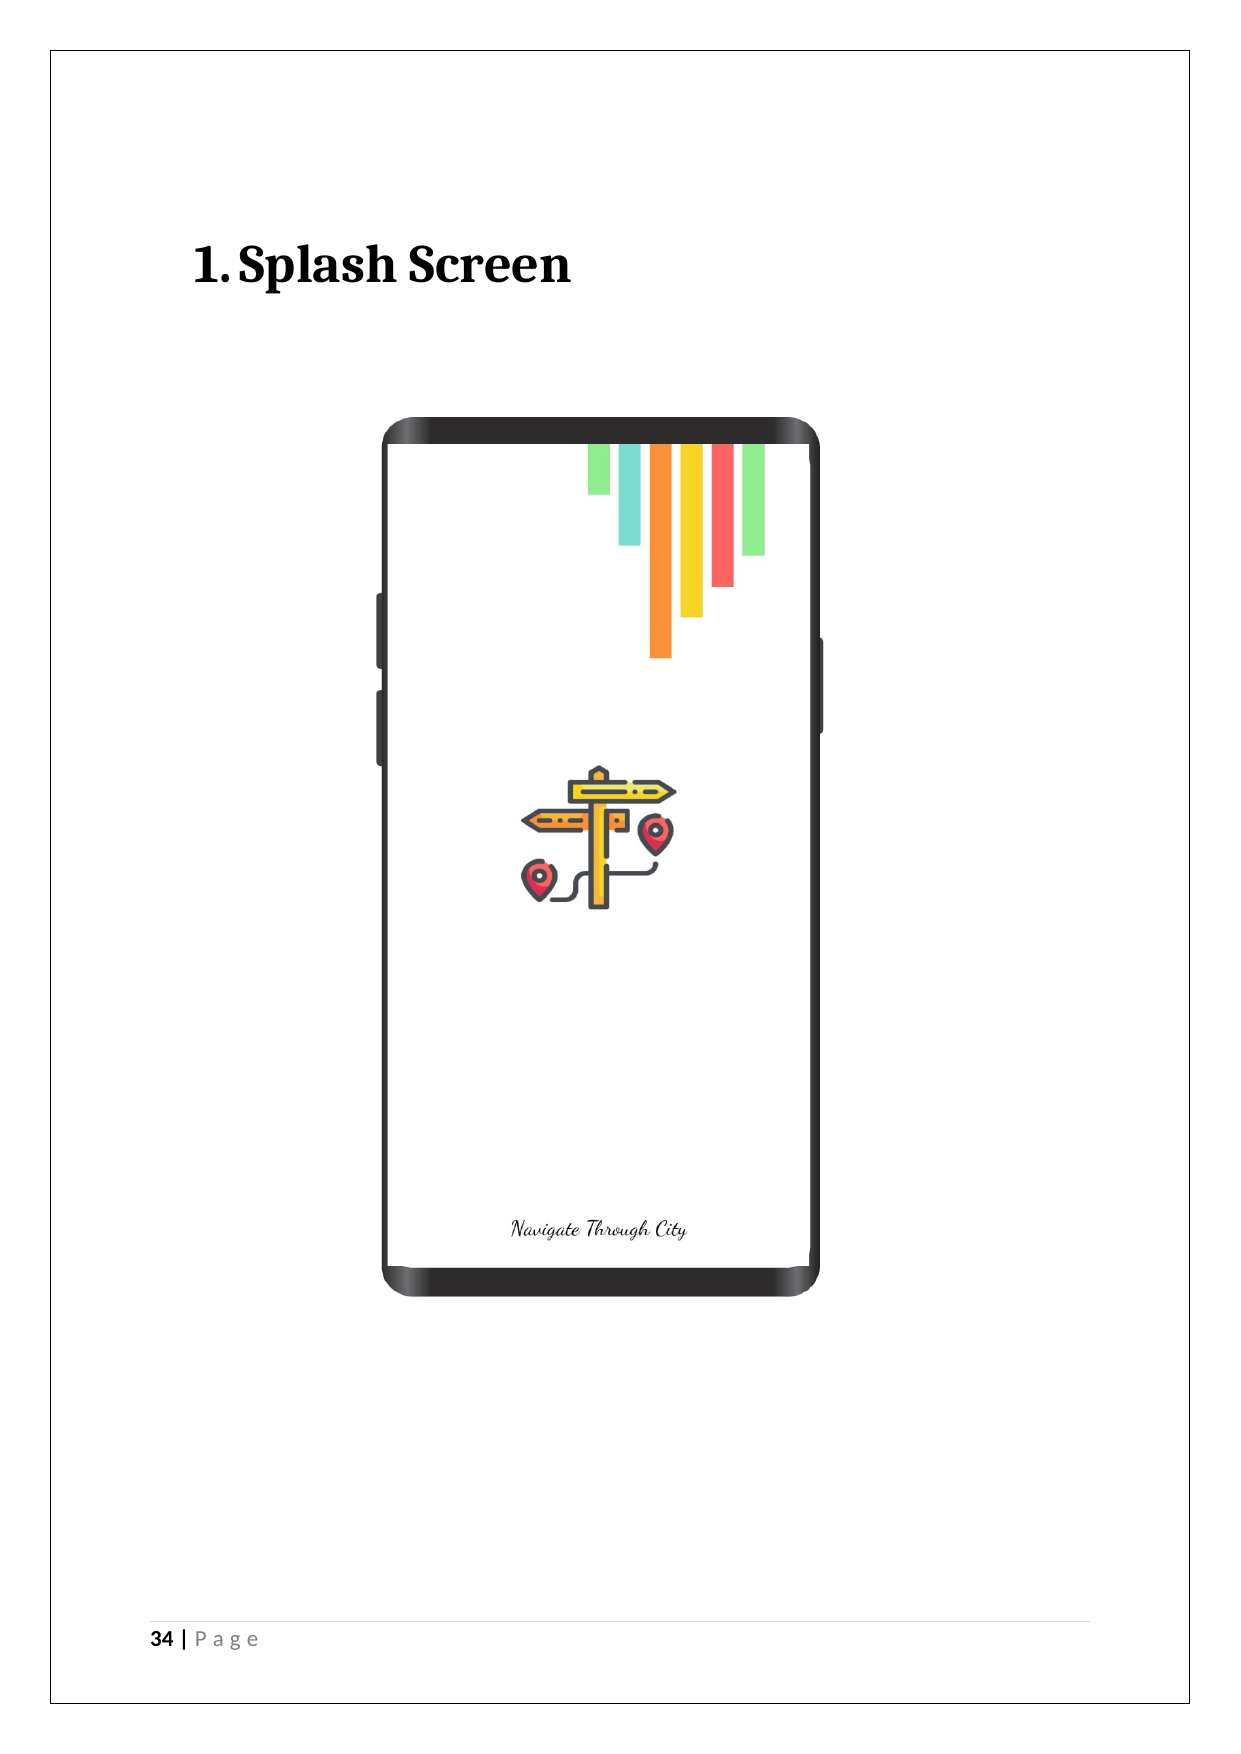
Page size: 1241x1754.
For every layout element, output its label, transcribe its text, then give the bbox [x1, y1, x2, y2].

list Splash Screen [194, 234, 1090, 296]
picture [80, 355, 1119, 1358]
